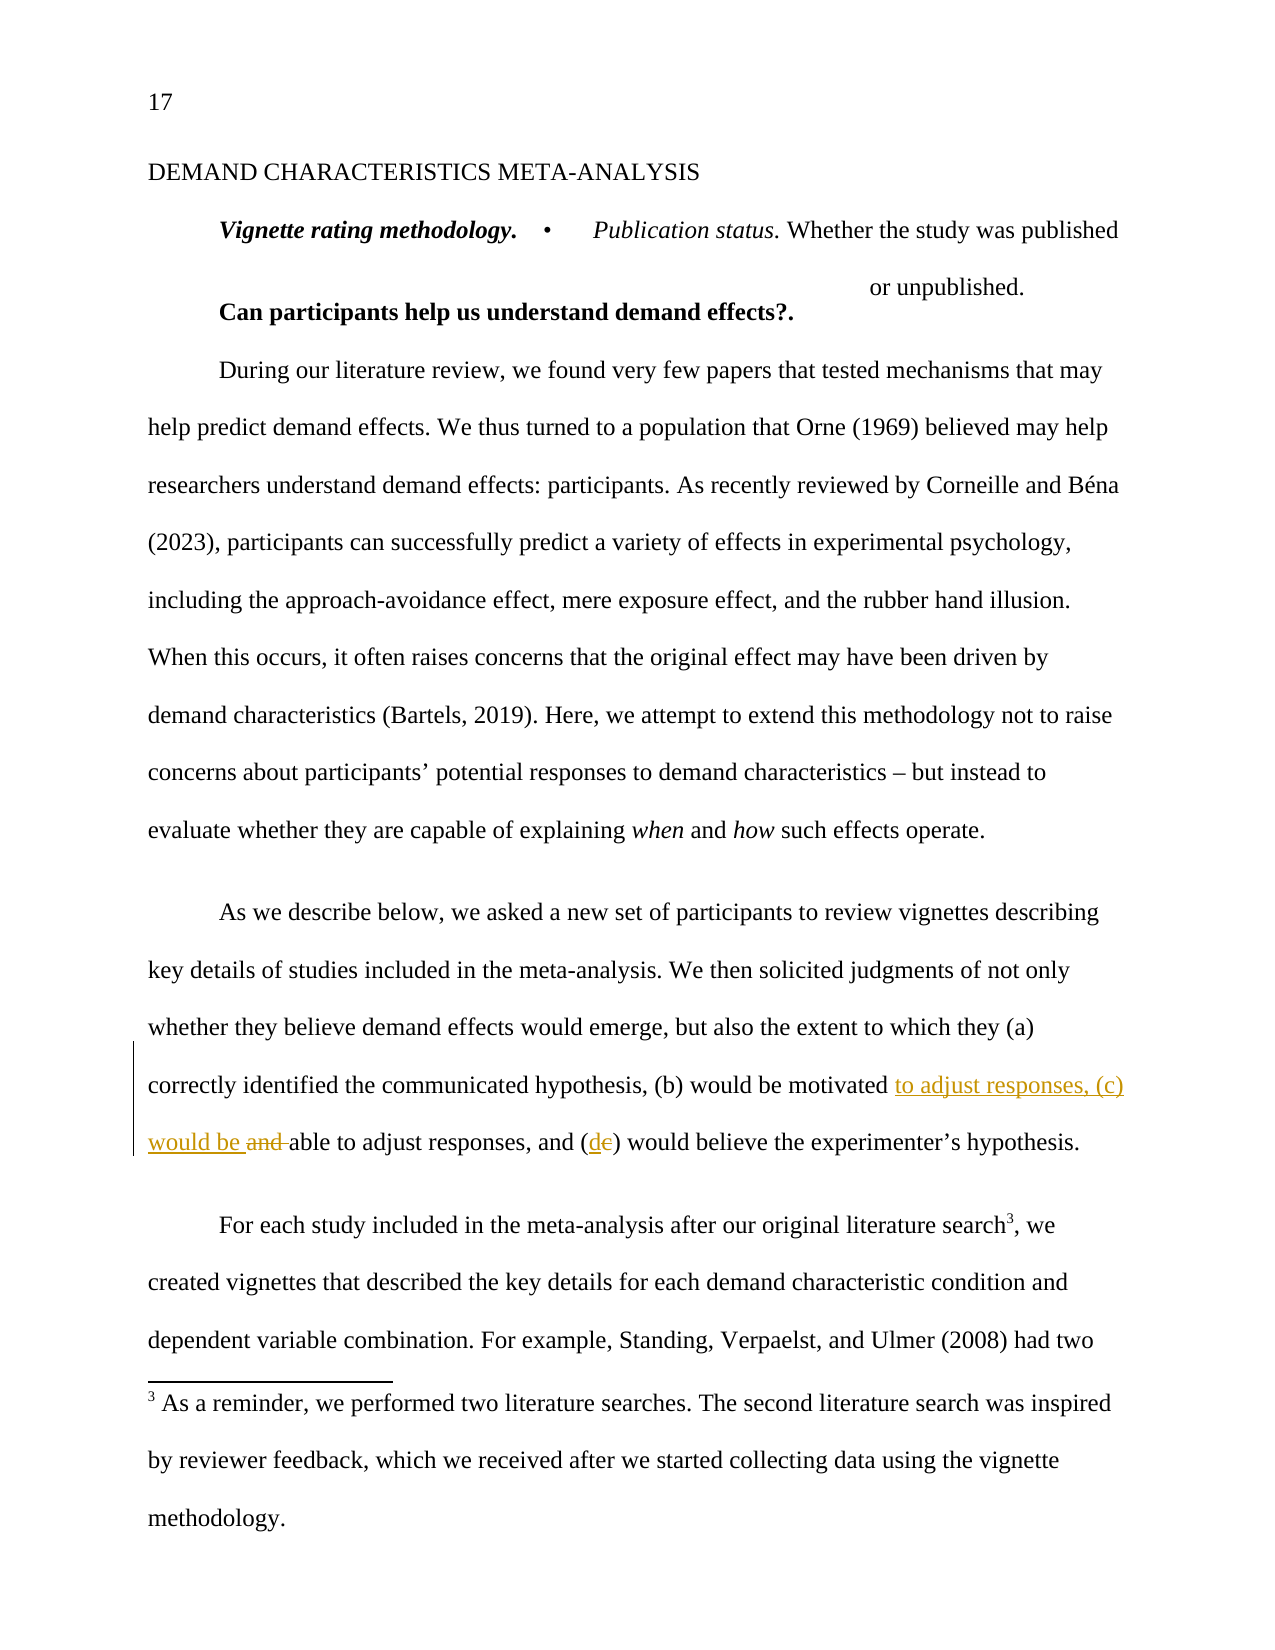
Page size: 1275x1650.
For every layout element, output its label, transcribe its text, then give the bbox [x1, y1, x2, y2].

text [148, 1210, 1127, 1354]
subtitle Vignette rating methodology. [148, 215, 518, 244]
text As we describe below, we asked a new set of participants to review vignettes describing key details of studies included in the meta-analysis. We then solicited judgments of not only whether they believe demand effects would emerge, but also the extent to which they (a) correctly identified the communicated hypothesis, (b) would be motivated able to adjust responses, and () would believe the experimenter’s hypothesis. [148, 897, 1127, 1156]
list Publication status. Whether the study was published or unpublished. [173, 215, 1127, 301]
text During our literature review, we found very few papers that tested mechanisms that may help predict demand effects. We thus turned to a population that Orne (1969) believed may help researchers understand demand effects: participants. As recently reviewed by Corneille and Béna (2023), participants can successfully predict a variety of effects in experimental psychology, including the approach-avoidance effect, mere exposure effect, and the rubber hand illusion. When this occurs, it often raises concerns that the original effect may have been driven by demand characteristics (Bartels, 2019). Here, we attempt to extend this methodology not to raise concerns about participants’ potential responses to demand characteristics – but instead to evaluate whether they are capable of explaining when and how such effects operate. [148, 355, 1127, 844]
subtitle Can participants help us understand demand effects?. [148, 297, 794, 326]
